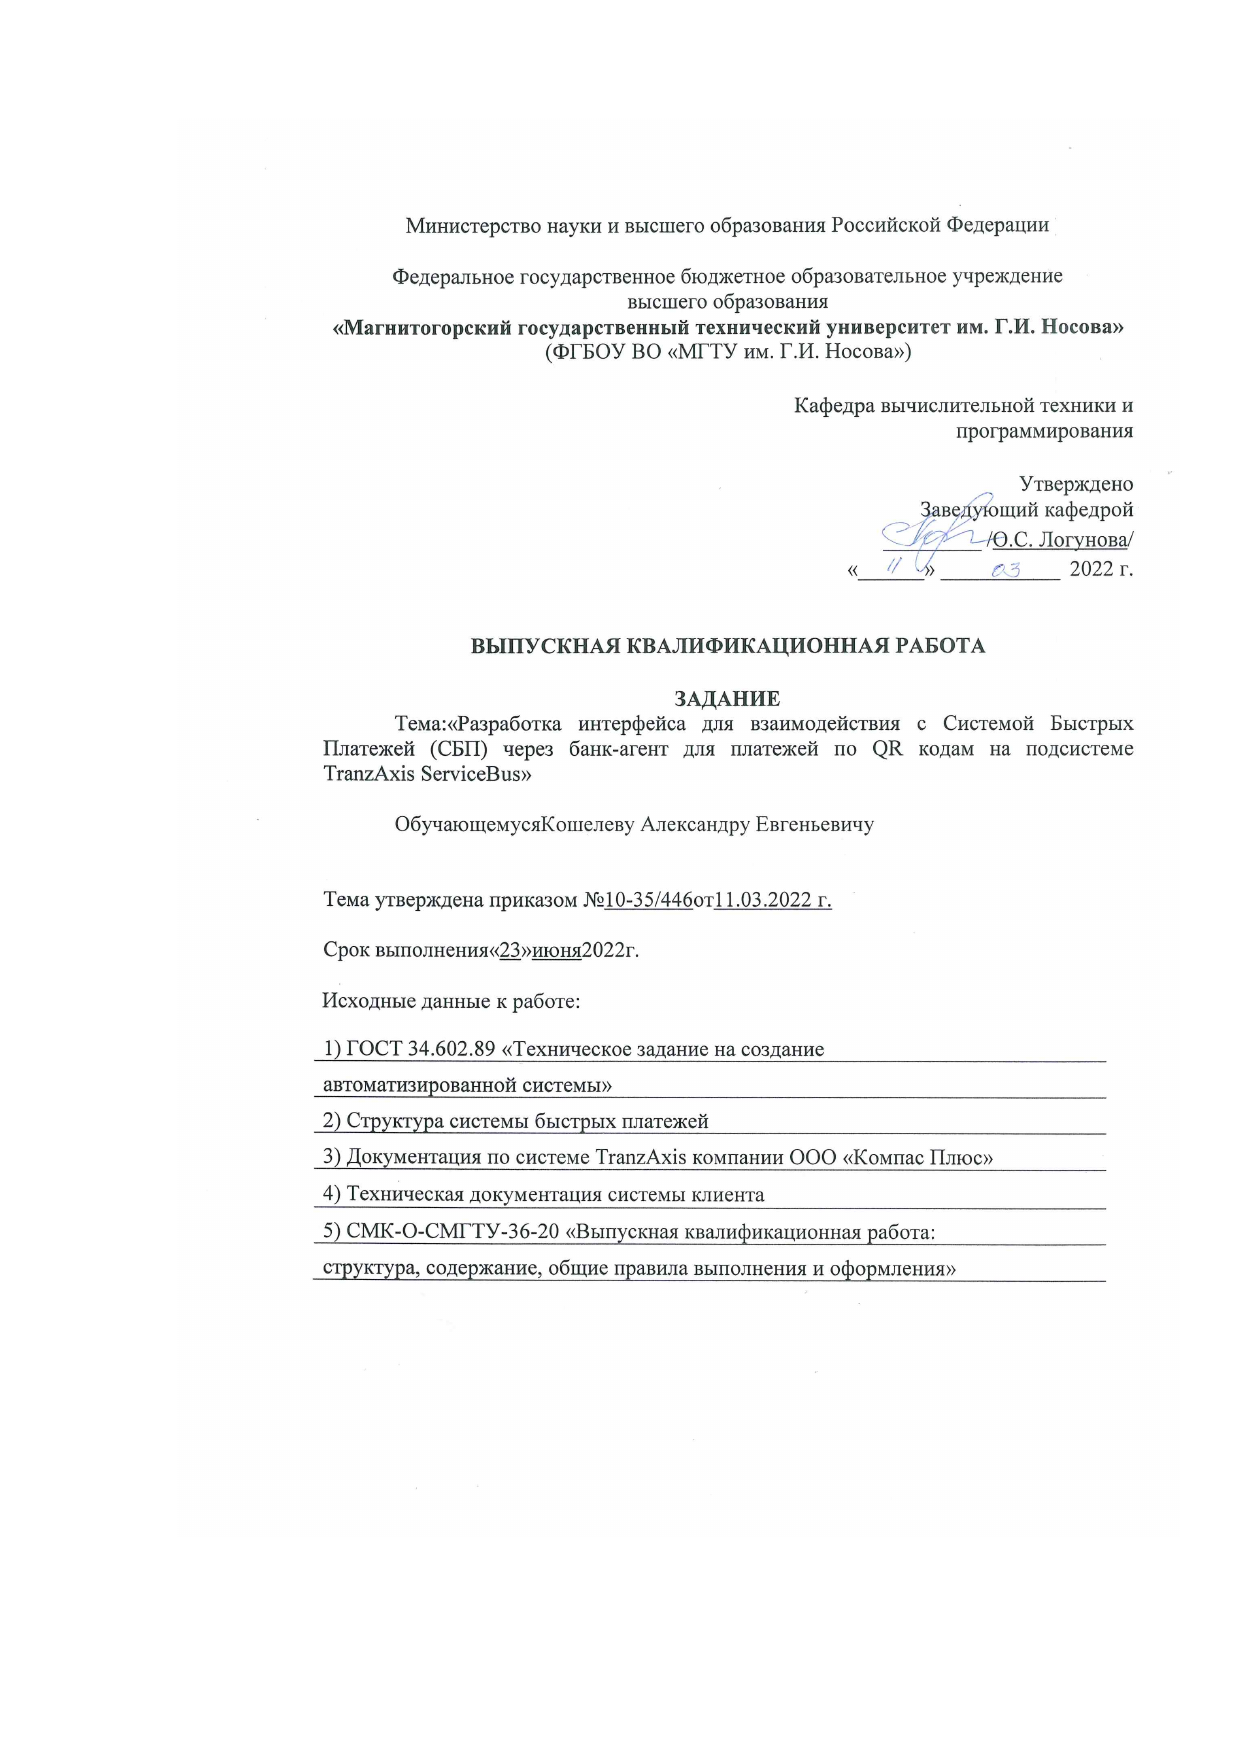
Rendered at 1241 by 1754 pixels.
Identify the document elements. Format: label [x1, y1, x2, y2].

picture [177, 118, 1180, 1537]
